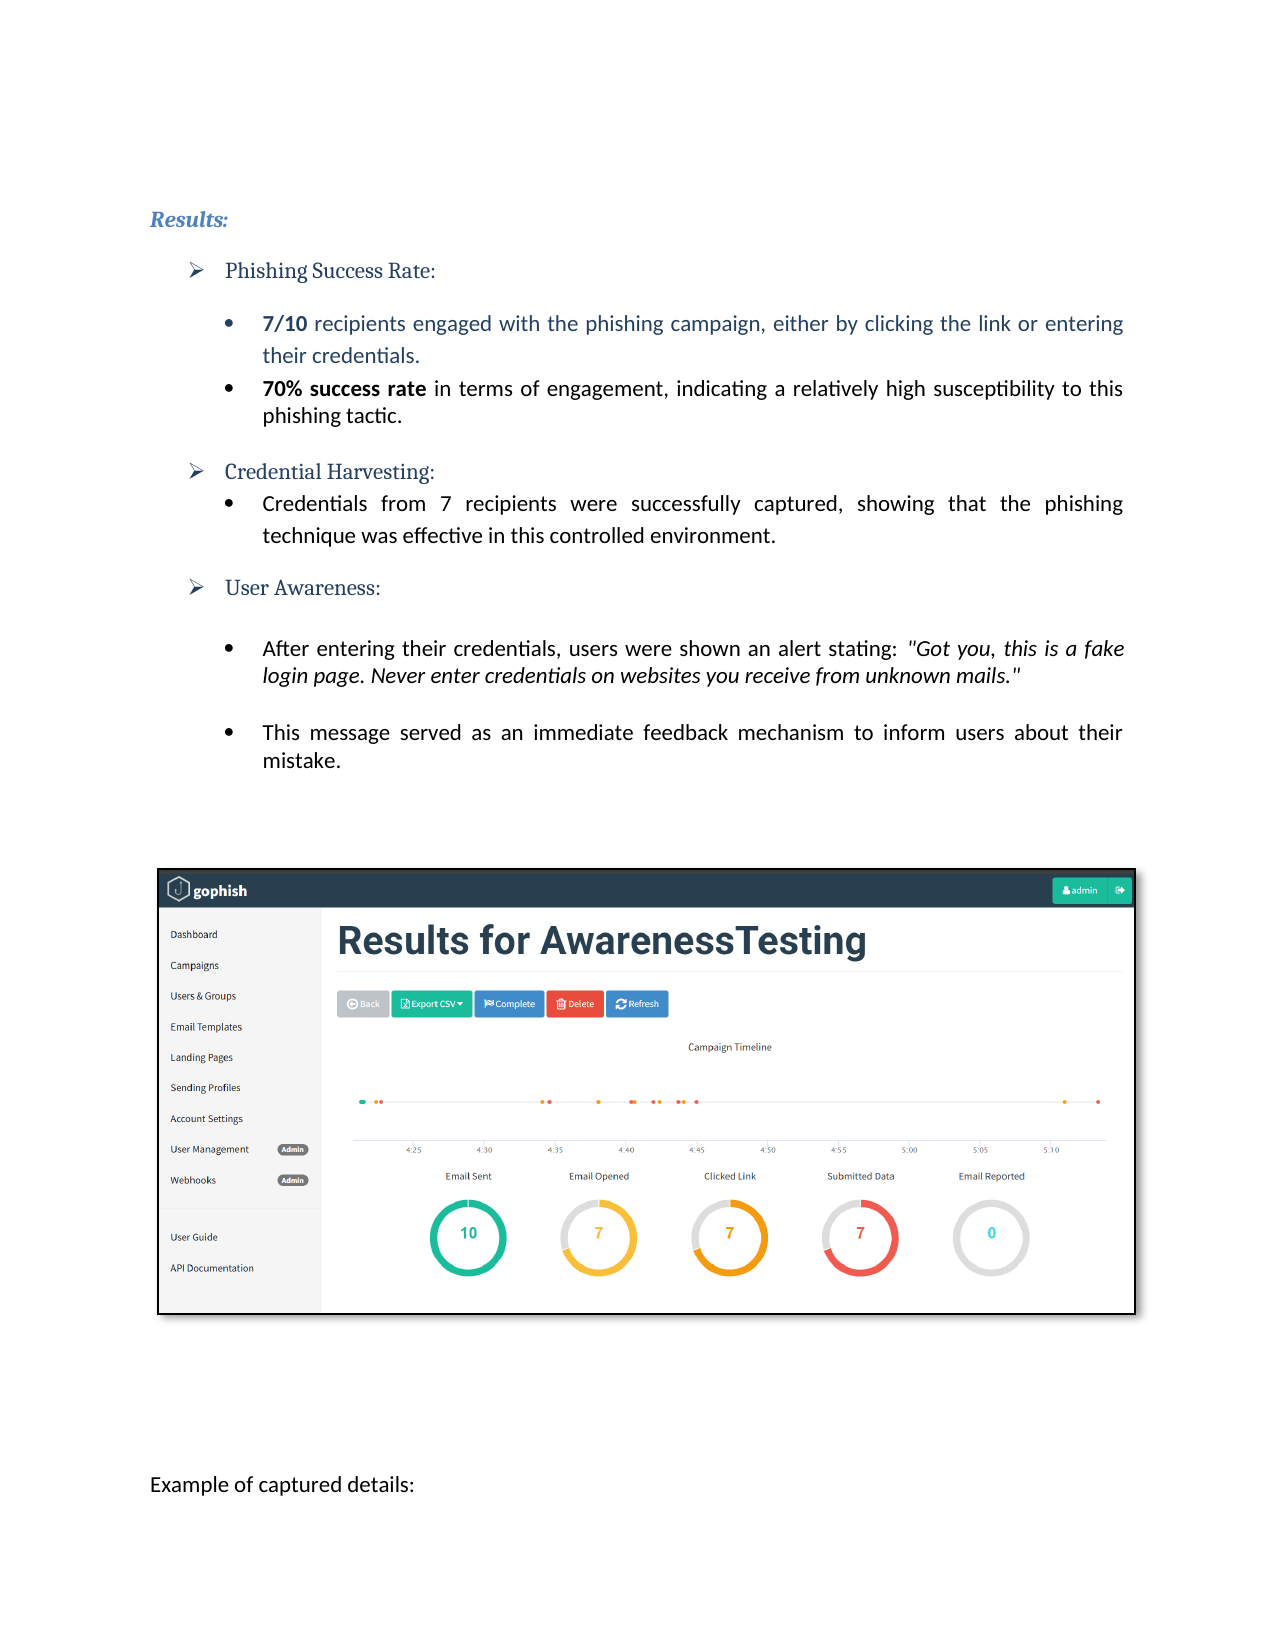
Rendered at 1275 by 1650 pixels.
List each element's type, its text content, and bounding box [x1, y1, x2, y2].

list This message served as an immediate feedback mechanism to inform users about their mistake. [225, 718, 1125, 774]
list After entering their credentials, users were shown an alert stating: "Got you, this is a fake login page. Never enter credentials on websites you receive from unknown mails." [225, 634, 1125, 690]
subtitle Credential Harvesting: [187, 459, 1125, 485]
list Credentials from 7 recipients were successfully captured, showing that the phishing technique was effective in this controlled environment. [225, 489, 1125, 549]
list 70% success rate in terms of engagement, indicating a relatively high susceptibility to this phishing tactic. [225, 374, 1125, 430]
subtitle 7/10 recipients engaged with the phishing campaign, either by clicking the link or entering their credentials. [225, 309, 1125, 369]
picture [159, 870, 1134, 1313]
text Example of captured details: [150, 1470, 1125, 1498]
subtitle Results: [150, 207, 1125, 233]
subtitle Phishing Success Rate: [187, 258, 1125, 284]
subtitle User Awareness: [187, 574, 1125, 601]
